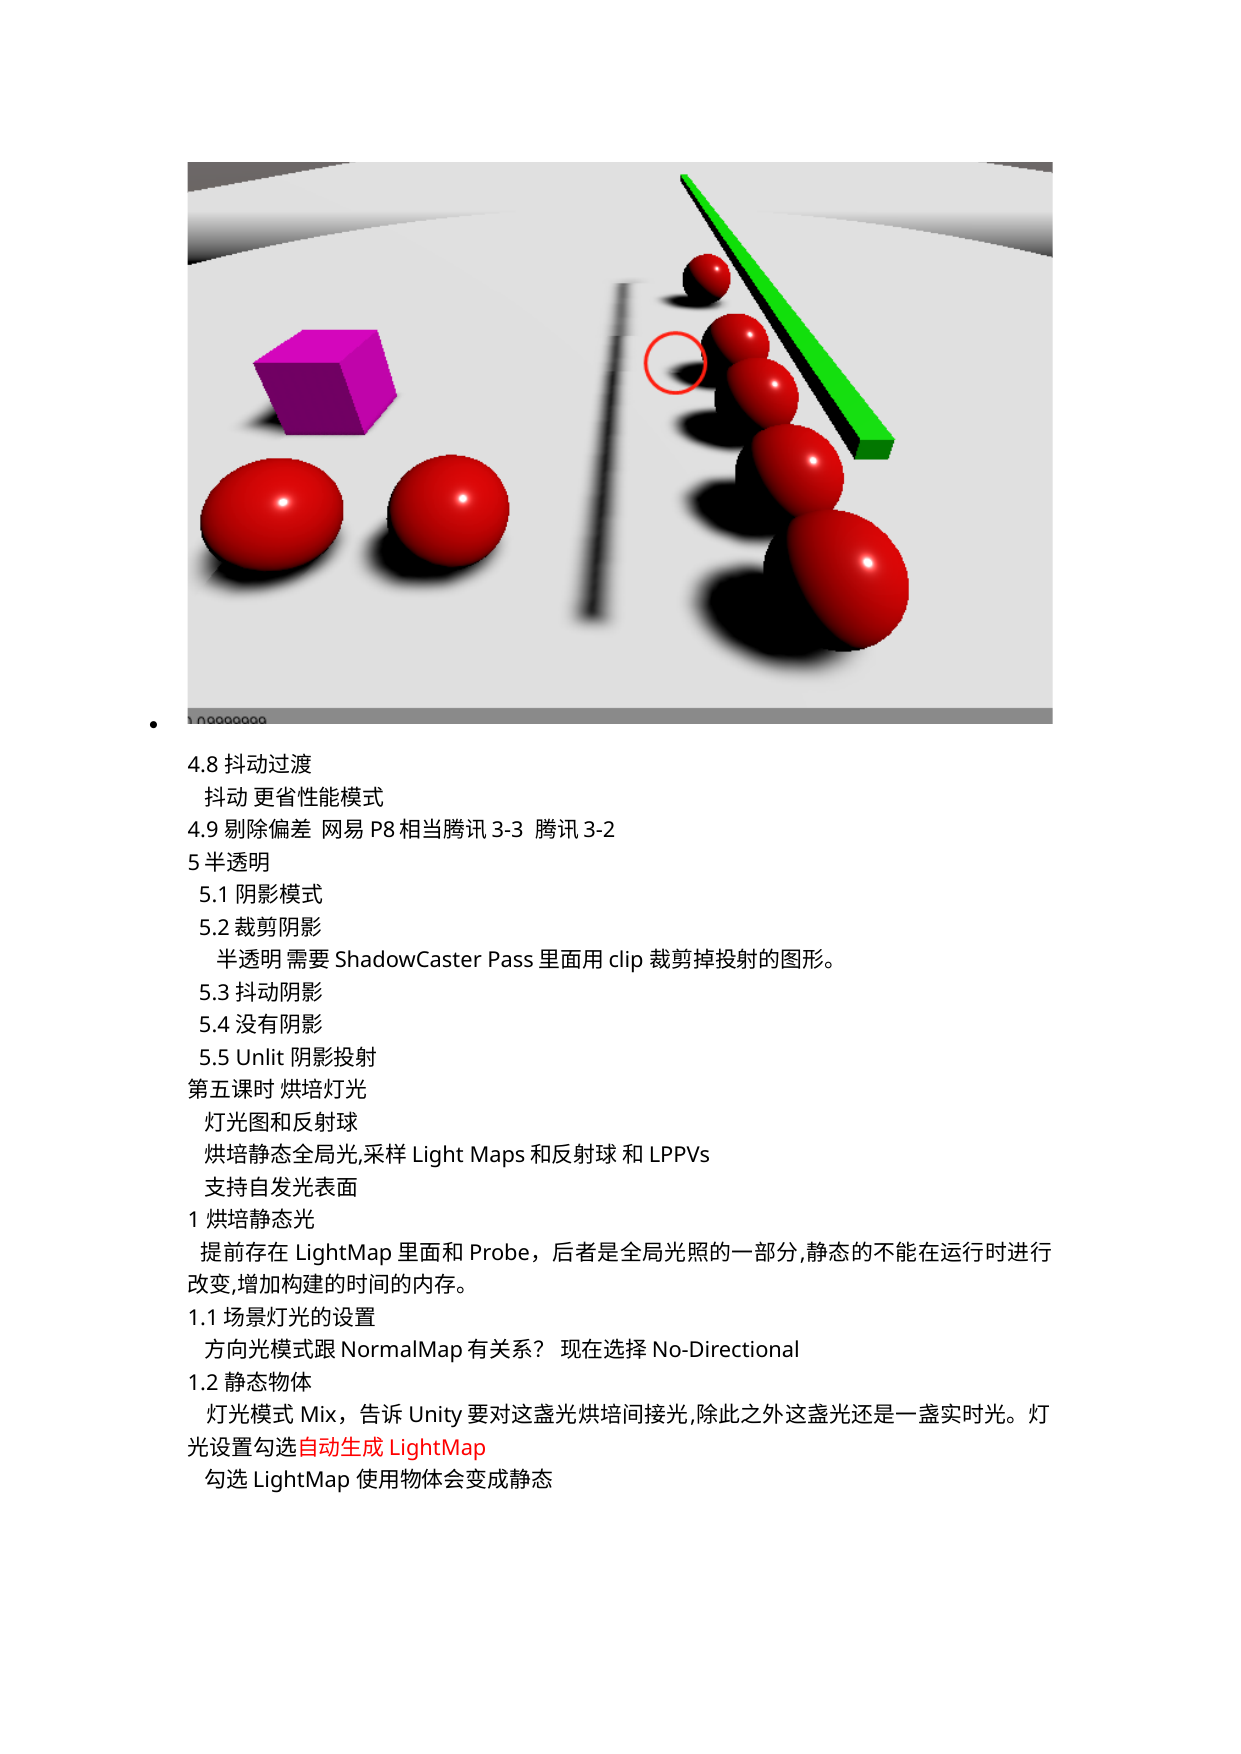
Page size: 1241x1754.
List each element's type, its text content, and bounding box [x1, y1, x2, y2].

text 灯光图和反射球 [187, 1104, 1053, 1137]
text 烘培静态全局光,采样Light Maps和反射球 和LPPVs [187, 1137, 1053, 1169]
text 第五课时 烘培灯光 [187, 1072, 1053, 1104]
text 5.4 没有阴影 [187, 1007, 1053, 1039]
text 5半透明 [187, 844, 1053, 877]
text 1 烘培静态光 [187, 1202, 1053, 1234]
text 4.9 剔除偏差 网易P8相当腾讯3-3 腾讯3-2 [187, 812, 1053, 844]
text 半透明 需要ShadowCaster Pass里面用clip 裁剪掉投射的图形。 [187, 942, 1053, 974]
text 灯光模式Mix，告诉Unity要对这盏光烘培间接光,除此之外这盏光还是一盏实时光。灯光设置勾选自动生成LightMap [187, 1397, 1053, 1462]
text 5.1 阴影模式 [187, 877, 1053, 909]
text 方向光模式跟NormalMap有关系？ 现在选择No-Directional [187, 1332, 1053, 1364]
text 4.8 抖动过渡 [187, 747, 1053, 779]
text 抖动 更省性能模式 [187, 779, 1053, 812]
text 5.2裁剪阴影 [187, 909, 1053, 942]
text 5.3 抖动阴影 [187, 974, 1053, 1007]
text 勾选LightMap 使用物体会变成静态 [187, 1462, 1053, 1494]
text 1.1场景灯光的设置 [187, 1299, 1053, 1332]
text 5.5 Unlit 阴影投射 [187, 1039, 1053, 1072]
text 支持自发光表面 [187, 1169, 1053, 1202]
text 1.2 静态物体 [187, 1364, 1053, 1397]
picture [187, 162, 1053, 724]
text 提前存在LightMap里面和Probe，后者是全局光照的一部分,静态的不能在运行时进行改变,增加构建的时间的内存。 [187, 1234, 1053, 1299]
